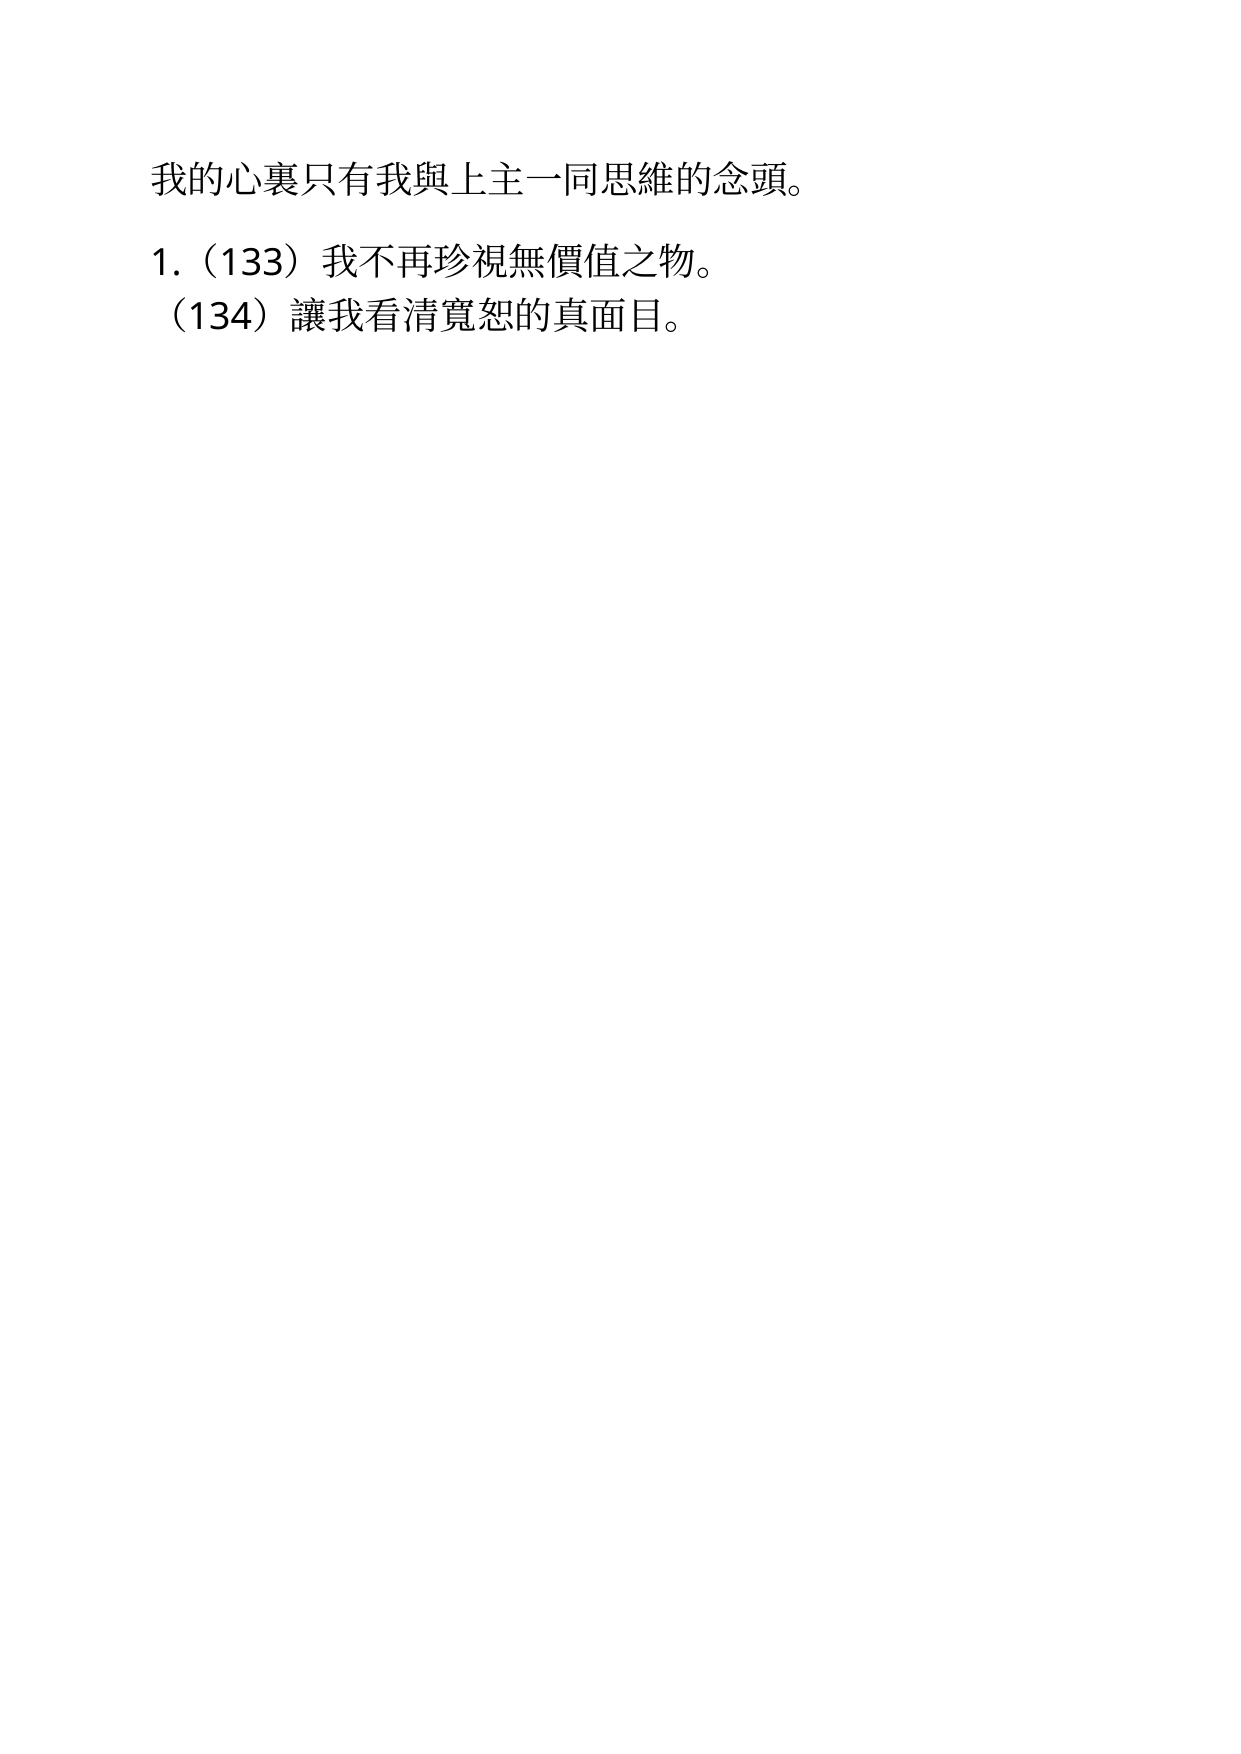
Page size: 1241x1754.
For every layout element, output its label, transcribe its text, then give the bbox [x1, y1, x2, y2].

text 我的心裏只有我與上主一同思維的念頭。 [150, 150, 1090, 201]
text 1.（133）我不再珍視無價值之物。 [150, 230, 1090, 281]
text （134）讓我看清寬恕的真面目。 [150, 281, 1090, 332]
